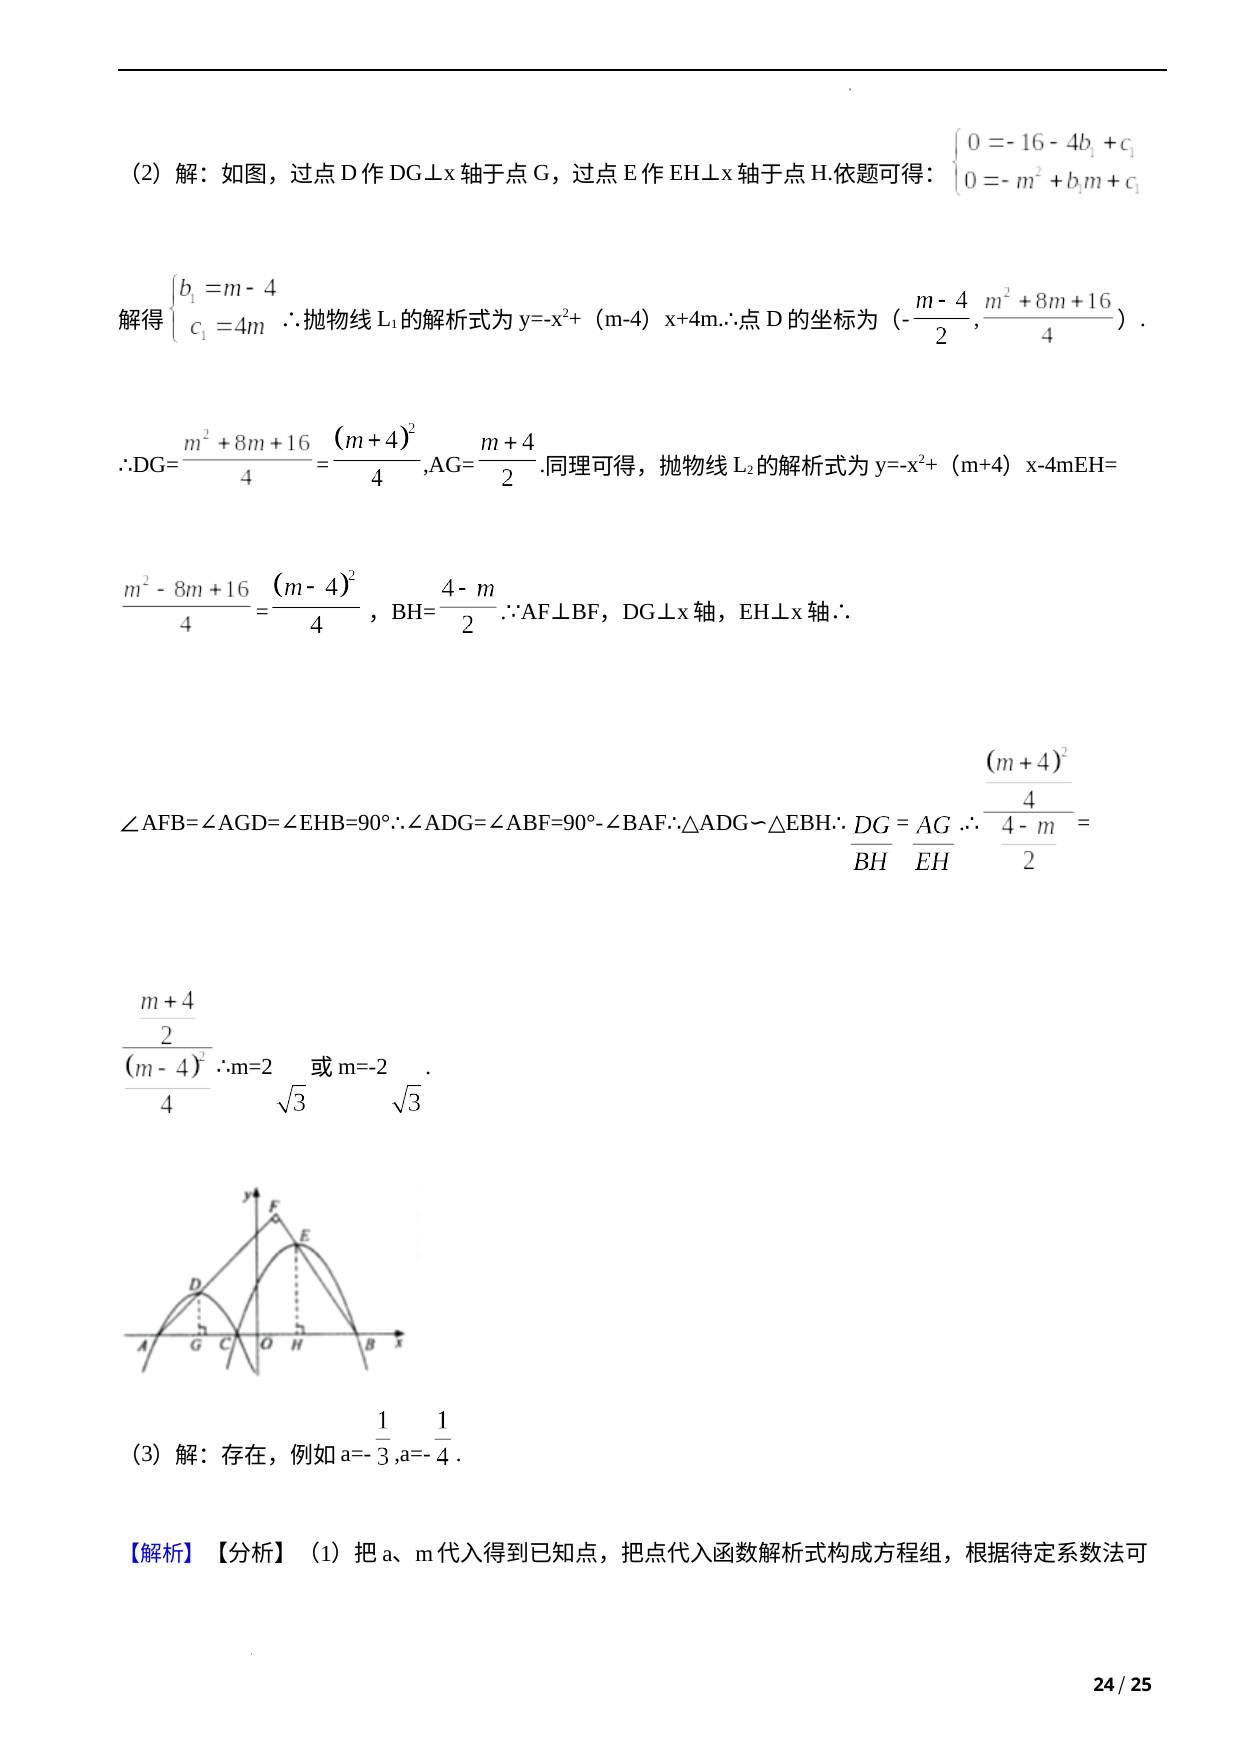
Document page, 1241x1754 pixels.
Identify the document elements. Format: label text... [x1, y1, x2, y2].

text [118, 1519, 1167, 1584]
text （3）解：存在，例如a=-,a=-. [118, 1405, 1167, 1502]
picture [118, 1163, 420, 1383]
text （2）解：如图，过点D作DG⊥x轴于点G，过点E作EH⊥x轴于点H.依题可得：解得∴抛物线L1的解析式为y=-x2+（m-4）x+4m.∴点D的坐标为（-,）.∴DG==,AG=.同理可得，抛物线L2的解析式为y=-x2+（m+4）x-4mEH== ，BH=.∵AF⊥BF，DG⊥x轴，EH⊥x轴∴∠AFB=∠AGD=∠EHB=90°∴∠ADG=∠ABF=90°-∠BAF∴△ADG∽△EBH∴=.∴=∴m=2或m=-2. [118, 123, 1167, 1147]
